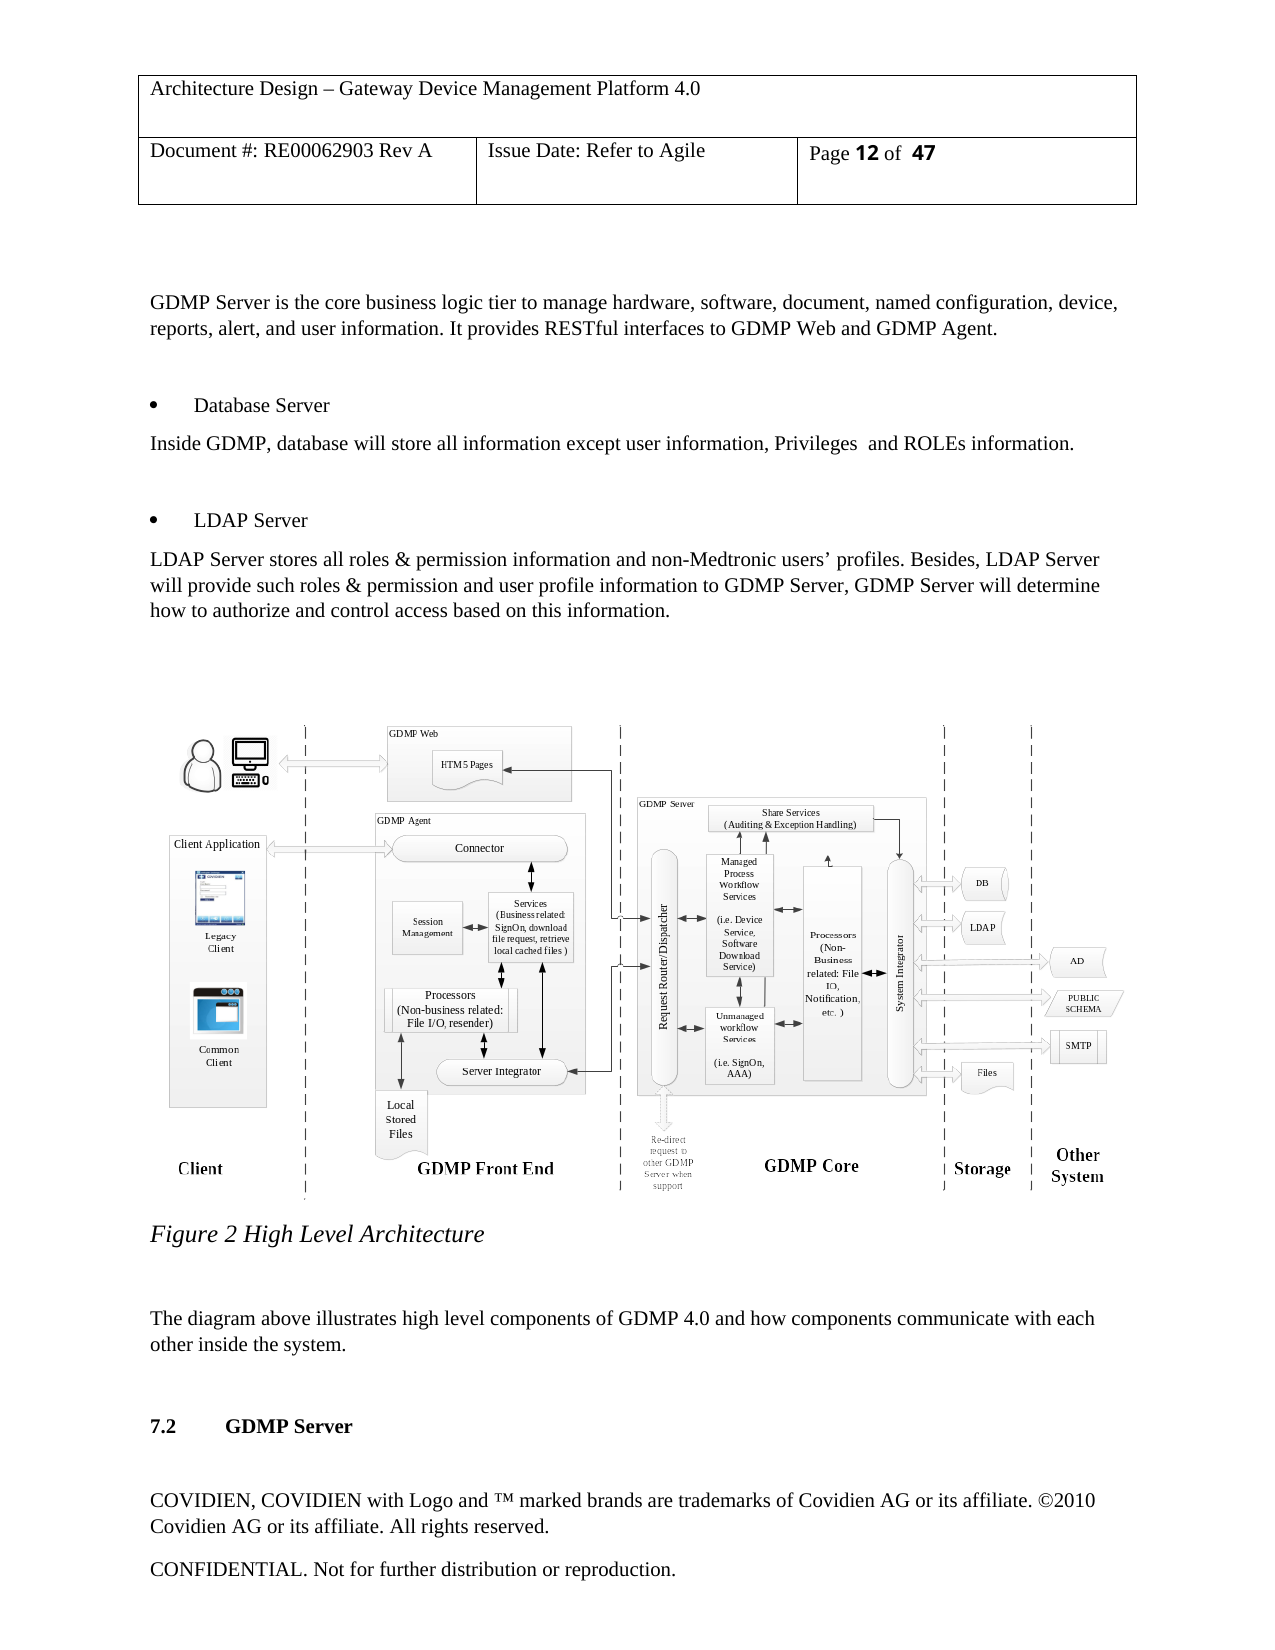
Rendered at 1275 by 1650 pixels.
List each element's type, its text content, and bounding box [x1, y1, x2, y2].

text The diagram above illustrates high level components of GDMP 4.0 and how components communicate with each other inside the system. [150, 1306, 1125, 1356]
text Figure 2 High Level Architecture [150, 1219, 1125, 1248]
list LDAP Server [150, 508, 1125, 532]
list Database Server [150, 393, 1125, 417]
text LDAP Server stores all roles & permission information and non-Medtronic users’ profiles. Besides, LDAP Server will provide such roles & permission and user profile information to GDMP Server, GDMP Server will determine how to authorize and control access based on this information. [150, 547, 1125, 622]
text Inside GDMP, database will store all information except user information, Privileges and ROLEs information. [150, 431, 1125, 455]
text GDMP Server is the core business logic tier to manage hardware, software, document, named configuration, device, reports, alert, and user information. It provides RESTful interfaces to GDMP Web and GDMP Agent. [150, 290, 1125, 340]
subtitle GDMP Server [150, 1413, 1125, 1438]
